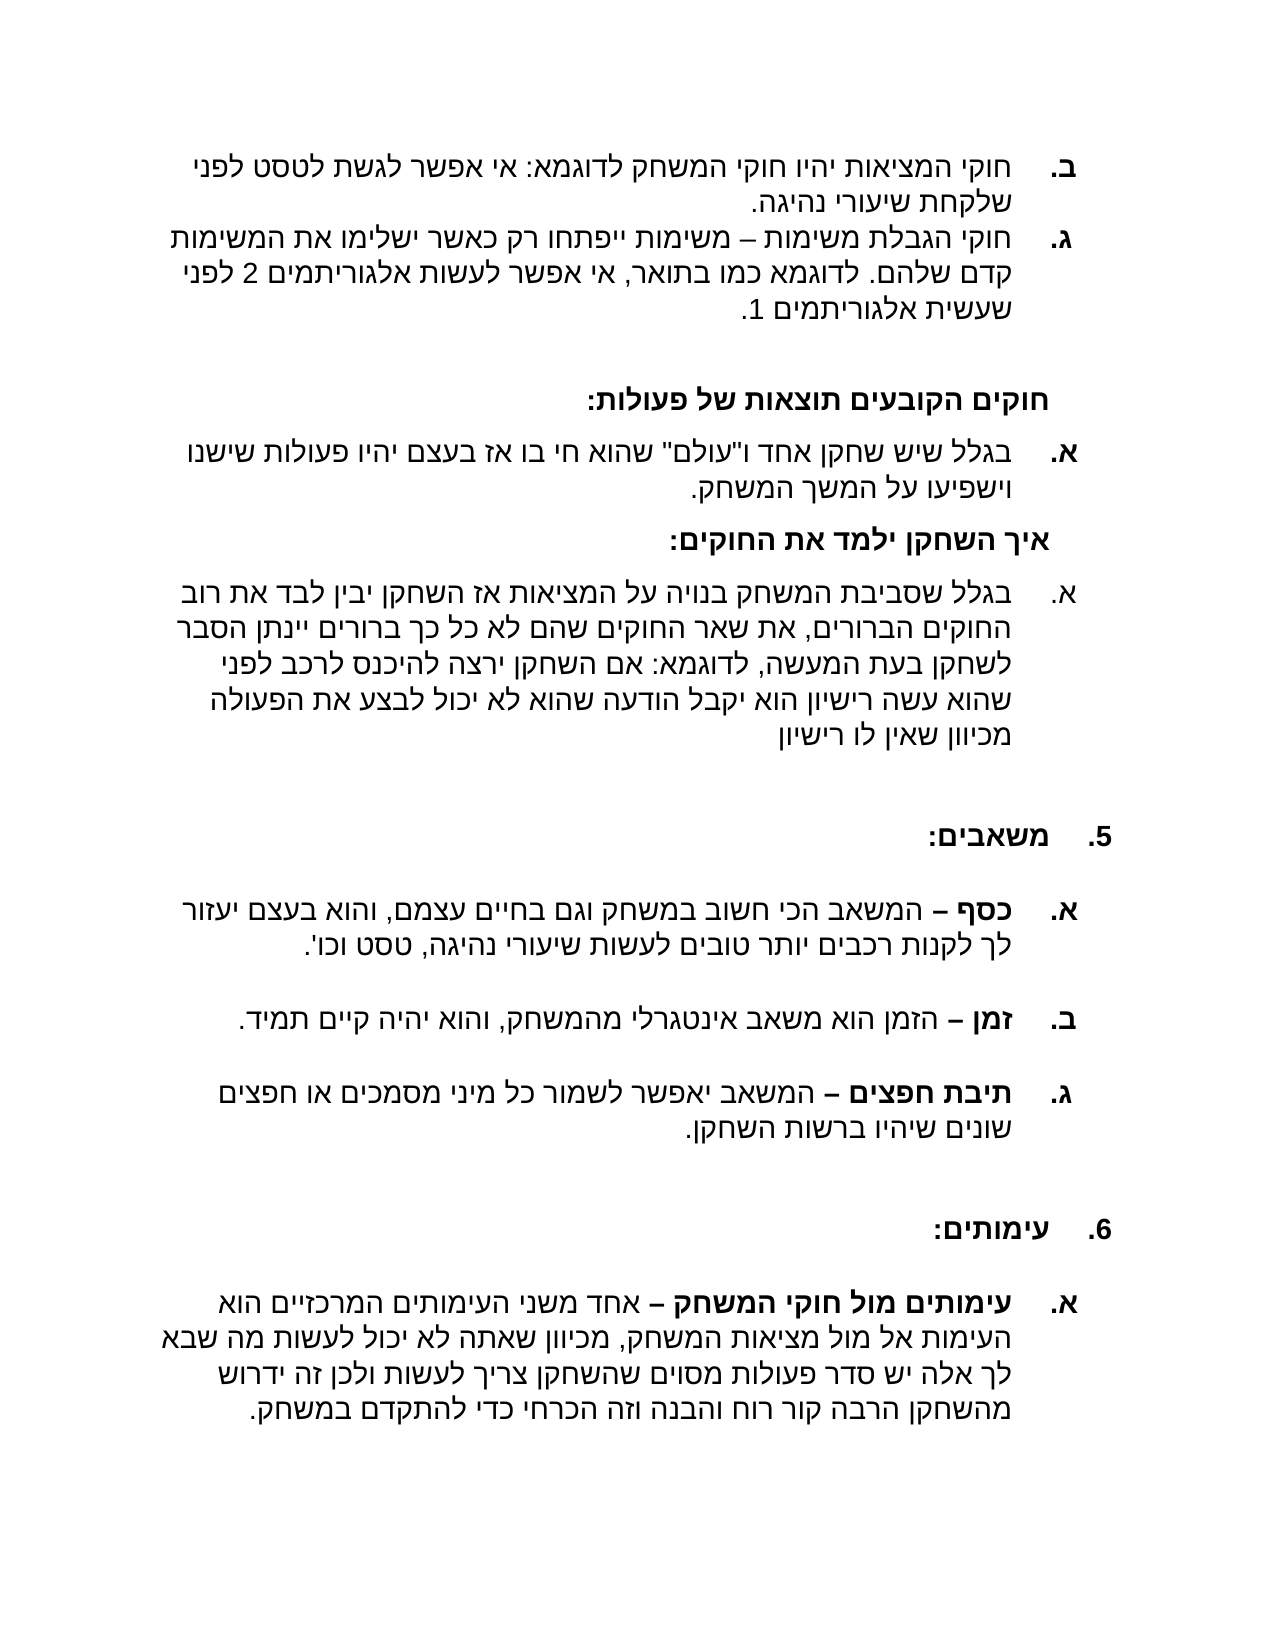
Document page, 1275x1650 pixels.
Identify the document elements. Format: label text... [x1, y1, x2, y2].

list משאבים: [150, 818, 1087, 852]
list עימותים: [150, 1212, 1087, 1245]
text איך השחקן ילמד את החוקים: [150, 523, 1050, 557]
list חוקי המציאות יהיו חוקי המשחק לדוגמא: אי אפשר לגשת לטסט לפני שלקחת שיעורי נהיגה. [150, 150, 1050, 219]
list בגלל שיש שחקן אחד ו"עולם" שהוא חי בו אז בעצם יהיו פעולות שישנו וישפיעו על המשך המשחק. [150, 436, 1050, 504]
list כסף – המשאב הכי חשוב במשחק וגם בחיים עצמם, והוא בעצם יעזור לך לקנות רכבים יותר טובים לעשות שיעורי נהיגה, טסט וכו'. [150, 892, 1050, 962]
text חוקים הקובעים תוצאות של פעולות: [150, 383, 1125, 416]
list זמן – הזמן הוא משאב אינטגרלי מהמשחק, והוא יהיה קיים תמיד. [150, 1002, 1050, 1036]
list תיבת חפצים – המשאב יאפשר לשמור כל מיני מסמכים או חפצים שונים שיהיו ברשות השחקן. [150, 1076, 1050, 1210]
list חוקי הגבלת משימות – משימות ייפתחו רק כאשר ישלימו את המשימות קדם שלהם. לדוגמא כמו בתואר, אי אפשר לעשות אלגוריתמים 2 לפני שעשית אלגוריתמים 1. [150, 221, 1050, 326]
list עימותים מול חוקי המשחק – אחד משני העימותים המרכזיים הוא העימות אל מול מציאות המשחק, מכיוון שאתה לא יכול לעשות מה שבא לך אלה יש סדר פעולות מסוים שהשחקן צריך לעשות ולכן זה ידרוש מהשחקן הרבה קור רוח והבנה וזה הכרחי כדי להתקדם במשחק. [150, 1286, 1050, 1426]
list בגלל שסביבת המשחק בנויה על המציאות אז השחקן יבין לבד את רוב החוקים הברורים, את שאר החוקים שהם לא כל כך ברורים יינתן הסבר לשחקן בעת המעשה, לדוגמא: אם השחקן ירצה להיכנס לרכב לפני שהוא עשה רישיון הוא יקבל הודעה שהוא לא יכול לבצע את הפעולה מכיוון שאין לו רישיון [150, 576, 1050, 817]
